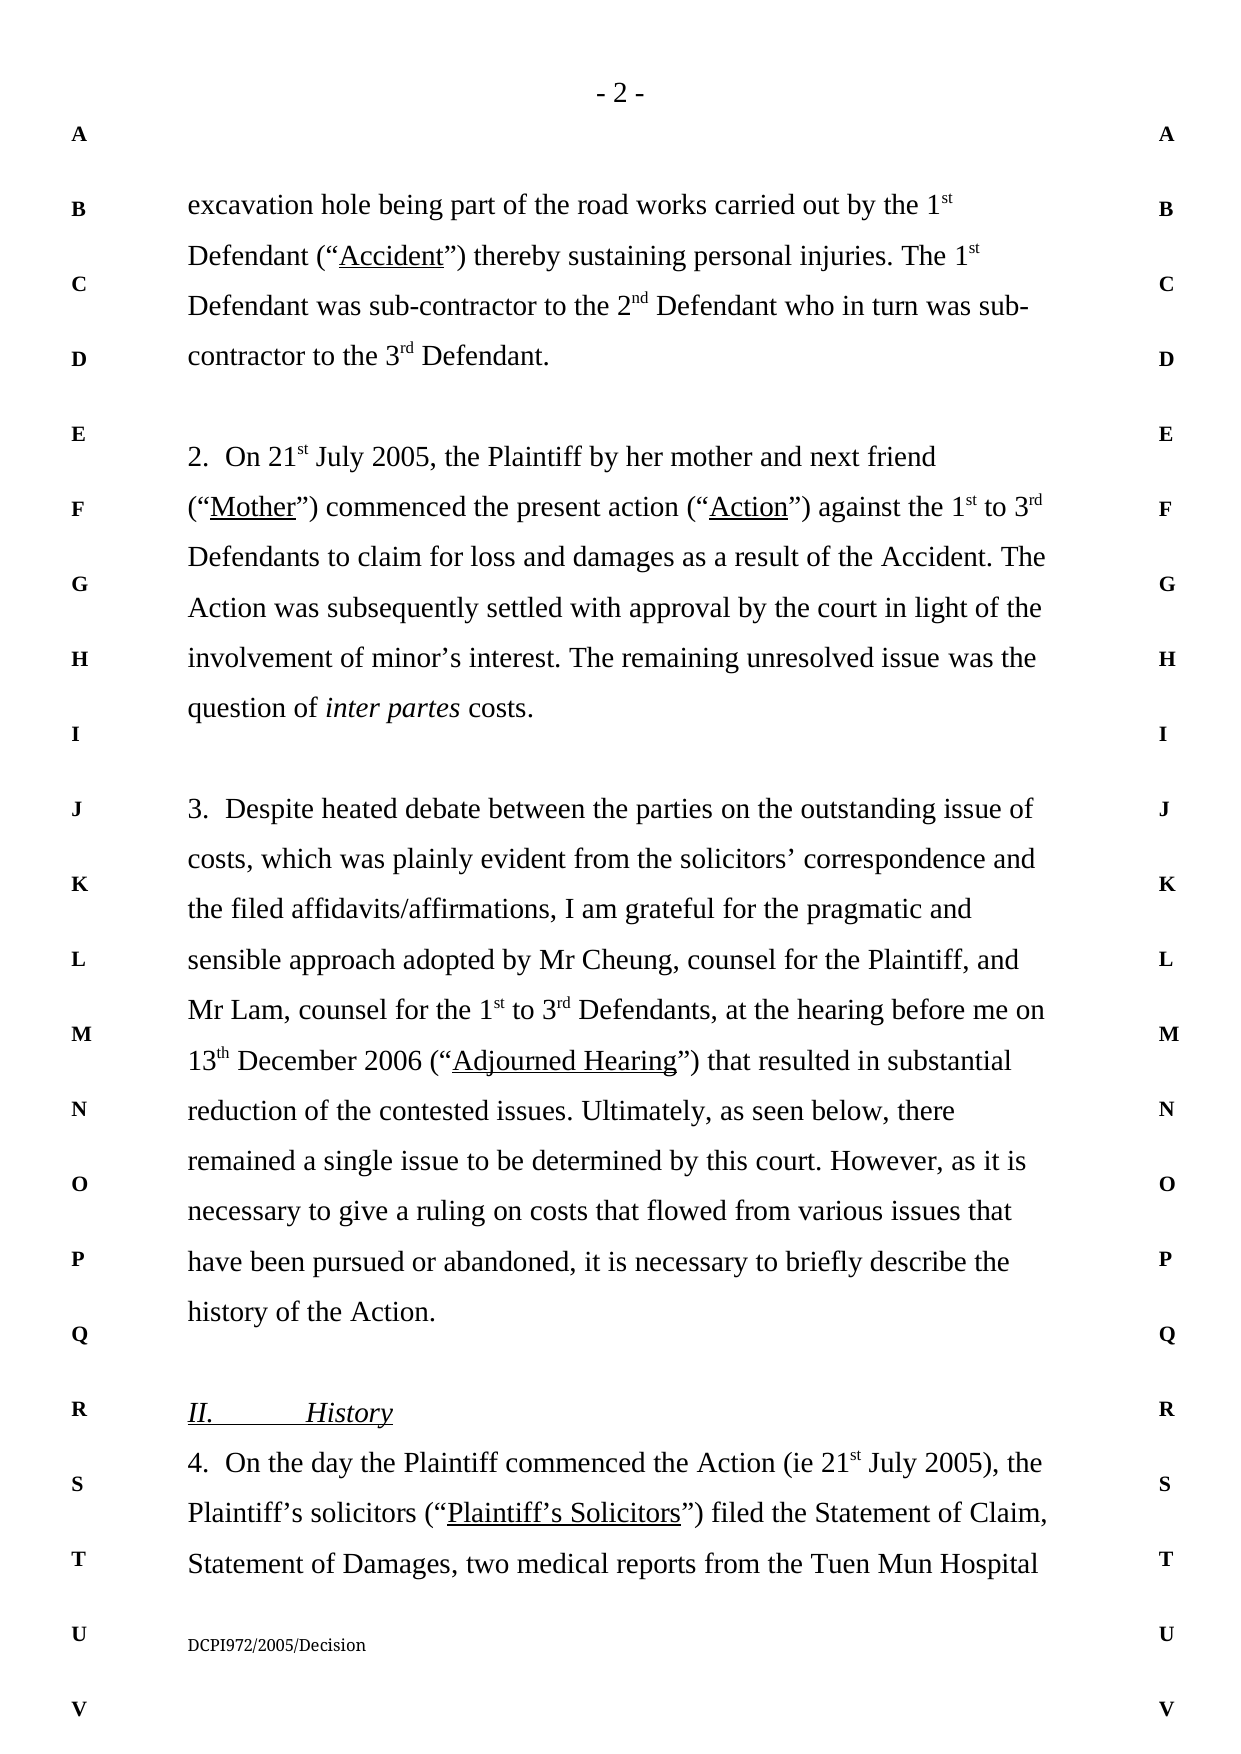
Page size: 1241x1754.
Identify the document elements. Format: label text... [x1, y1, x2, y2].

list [187, 187, 1053, 372]
list On 21st July 2005, the Plaintiff by her mother and next friend (“Mother”) commenced the present action (“Action”) against the 1st to 3rd Defendants to claim for loss and damages as a result of the Accident. The Action was subsequently settled with approval by the court in light of the involvement of minor’s interest. The remaining unresolved issue was the question of inter partes costs. [187, 439, 1053, 724]
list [187, 1445, 1053, 1579]
text II. History [187, 1395, 1053, 1428]
list Despite heated debate between the parties on the outstanding issue of costs, which was plainly evident from the solicitors’ correspondence and the filed affidavits/affirmations, I am grateful for the pragmatic and sensible approach adopted by Mr Cheung, counsel for the Plaintiff, and Mr Lam, counsel for the 1st to 3rd Defendants, at the hearing before me on 13th December 2006 (“Adjourned Hearing”) that resulted in substantial reduction of the contested issues. Ultimately, as seen below, there remained a single issue to be determined by this court. However, as it is necessary to give a ruling on costs that flowed from various issues that have been pursued or abandoned, it is necessary to briefly describe the history of the Action. [187, 791, 1053, 1328]
